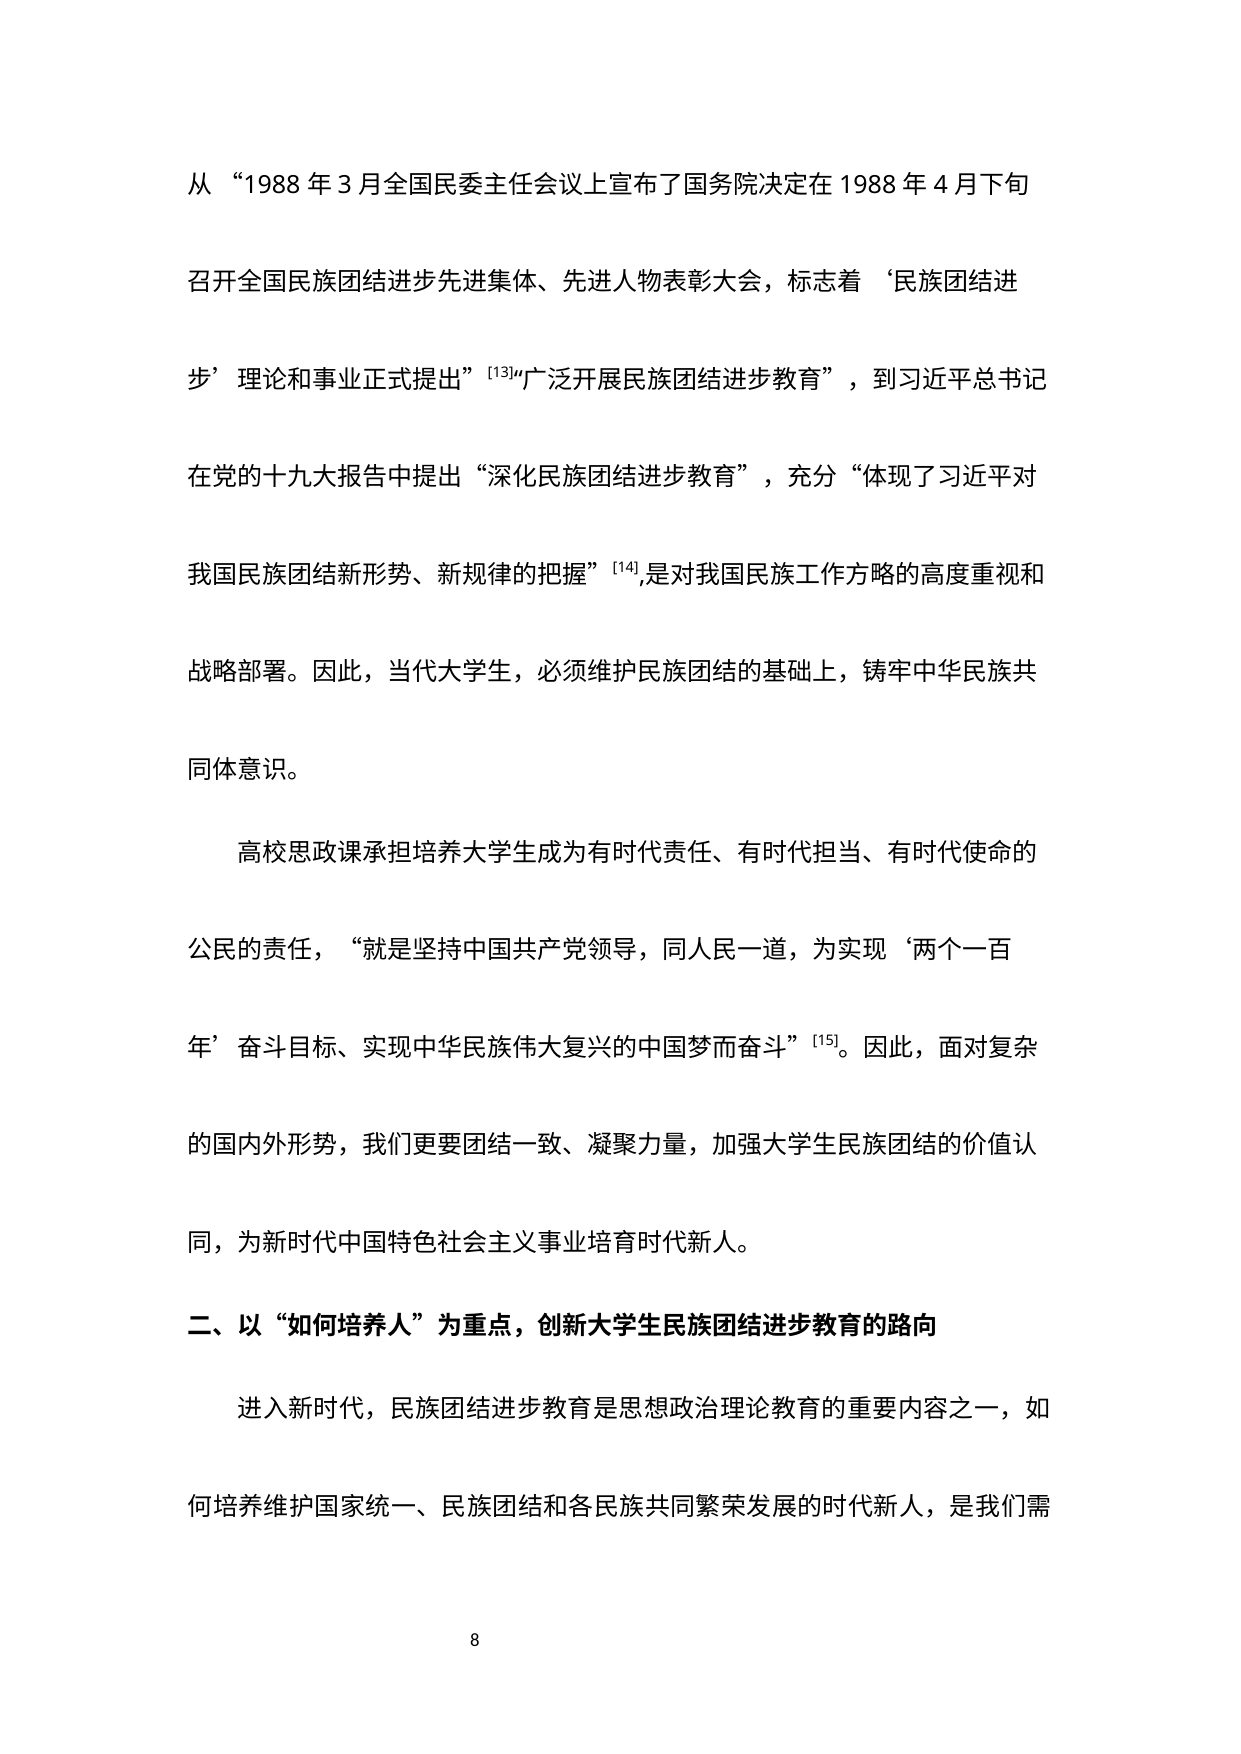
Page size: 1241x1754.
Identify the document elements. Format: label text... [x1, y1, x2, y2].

text 高校思政课承担培养大学生成为有时代责任、有时代担当、有时代使命的公民的责任，“就是坚持中国共产党领导，同人民一道，为实现‘两个一百年’奋斗目标、实现中华民族伟大复兴的中国梦而奋斗”[15]。因此，面对复杂的国内外形势，我们更要团结一致、凝聚力量，加强大学生民族团结的价值认同，为新时代中国特色社会主义事业培育时代新人。 [187, 818, 1053, 1273]
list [187, 1374, 1053, 1537]
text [187, 150, 1053, 800]
list 以“如何培养人”为重点，创新大学生民族团结进步教育的路向 [187, 1291, 1053, 1356]
